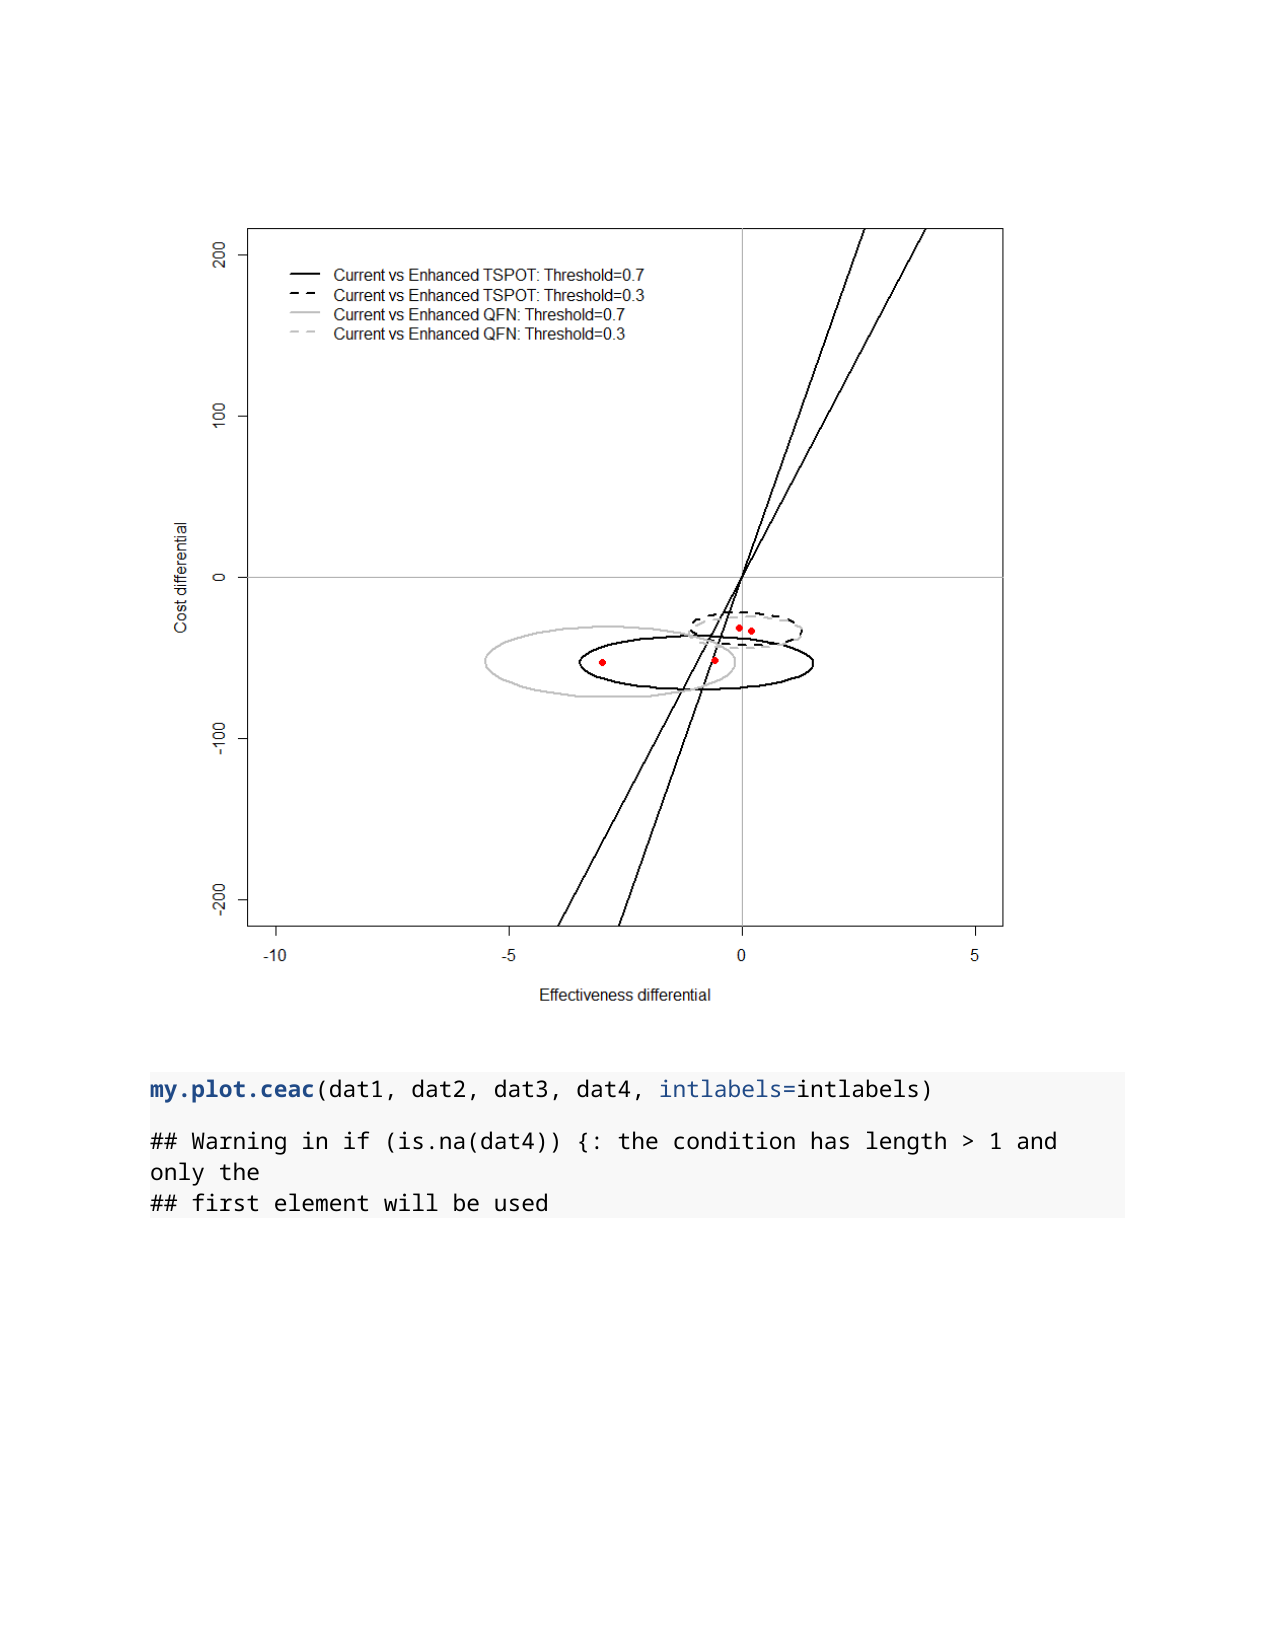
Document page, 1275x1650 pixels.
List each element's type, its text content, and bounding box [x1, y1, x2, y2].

picture [168, 150, 1044, 1025]
text my.plot.ceac(dat1, dat2, dat3, dat4, intlabels=intlabels) [150, 1072, 1125, 1104]
text ## Warning in if (is.na(dat4)) {: the condition has length > 1 and only the ## first element will be used [150, 1124, 1125, 1218]
